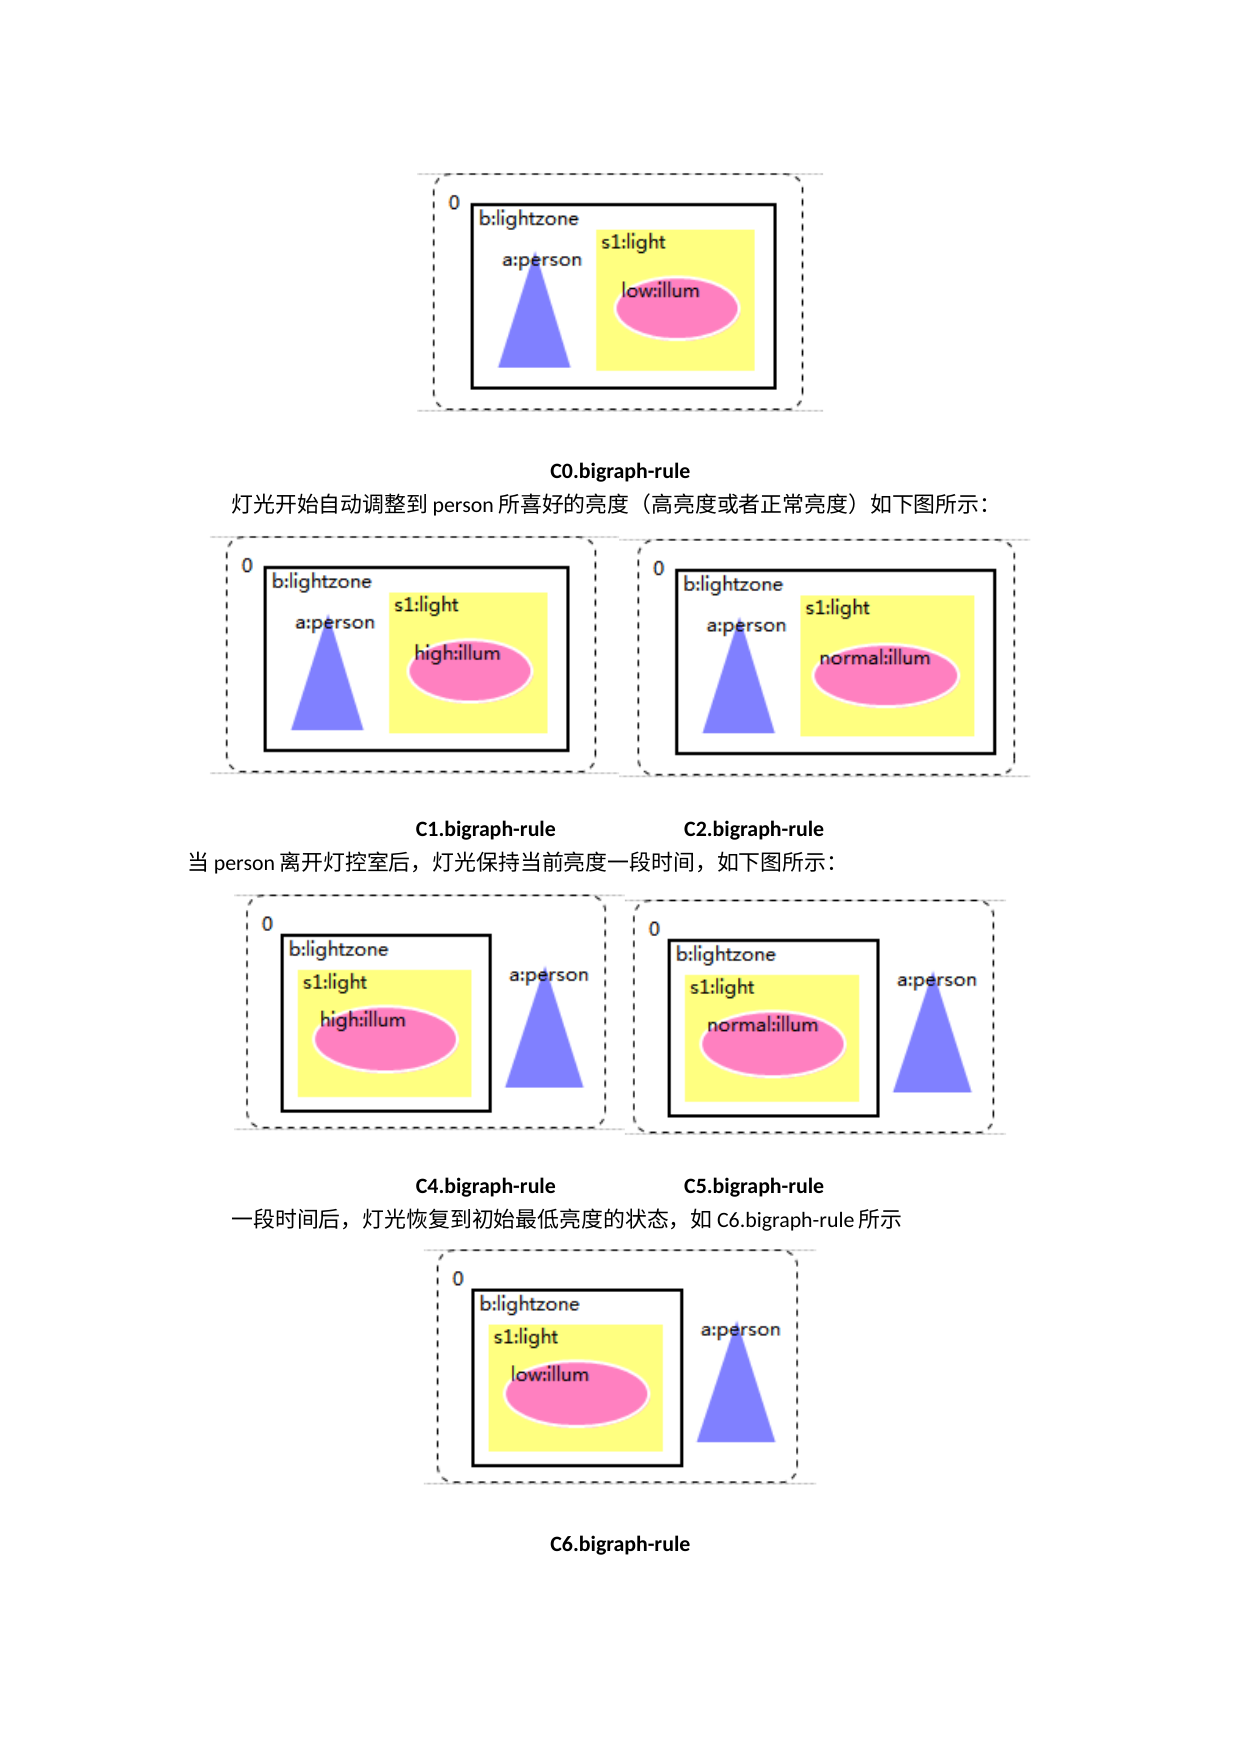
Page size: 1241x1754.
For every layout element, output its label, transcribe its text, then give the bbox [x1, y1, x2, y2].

picture [234, 877, 1007, 1146]
text C1.bigraph-rule C2.bigraph-rule [187, 812, 1053, 844]
text 灯光开始自动调整到person所喜好的亮度（高亮度或者正常亮度）如下图所示： [187, 487, 1053, 519]
text C4.bigraph-rule C5.bigraph-rule [187, 1169, 1053, 1202]
text C0.bigraph-rule [187, 454, 1053, 487]
picture [417, 162, 824, 426]
text 当person离开灯控室后，灯光保持当前亮度一段时间，如下图所示： [187, 844, 1053, 877]
text C6.bigraph-rule [187, 1527, 1053, 1559]
text 一段时间后，灯光恢复到初始最低亮度的状态，如C6.bigraph-rule所示 [187, 1202, 1053, 1234]
picture [423, 1234, 817, 1502]
picture [209, 519, 1031, 793]
